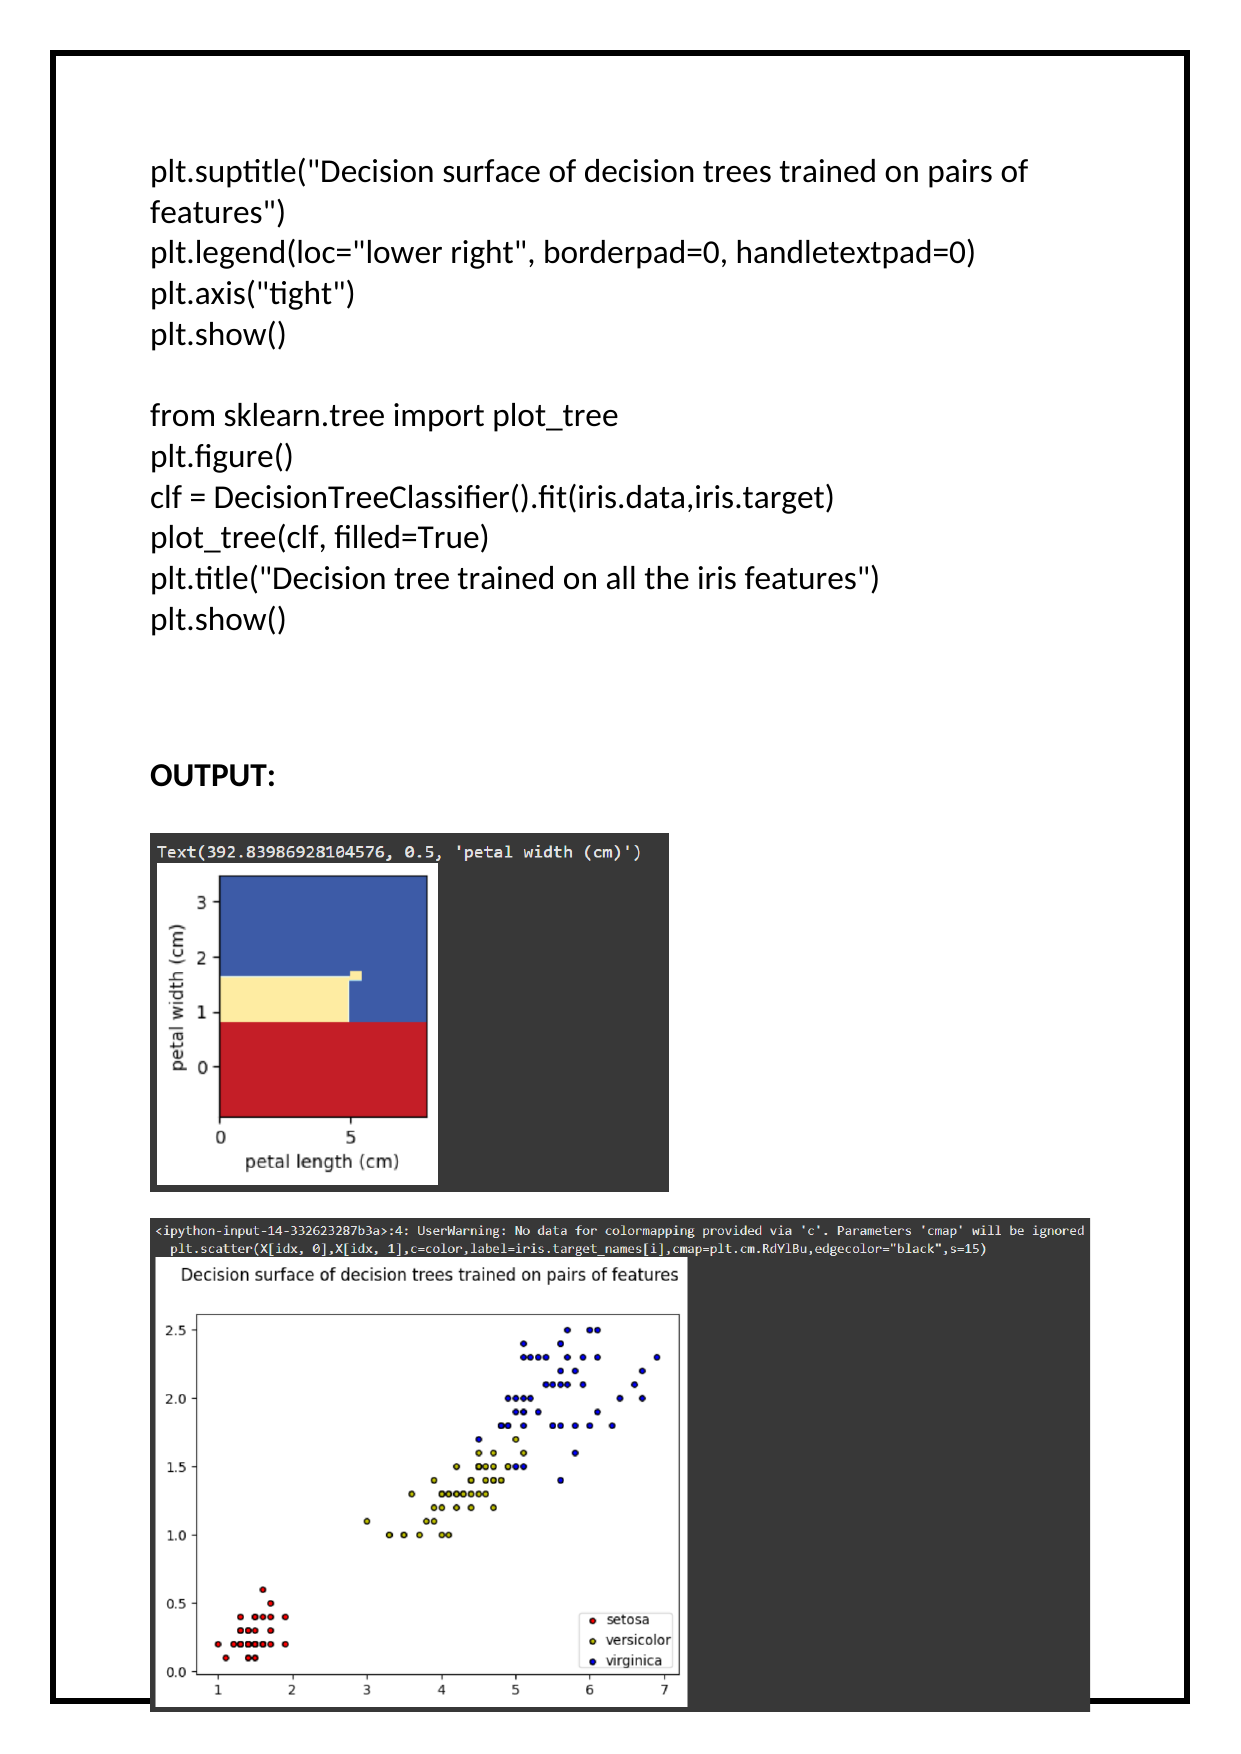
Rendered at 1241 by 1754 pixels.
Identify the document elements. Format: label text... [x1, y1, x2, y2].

text plt.figure() [150, 435, 1090, 476]
text plt.suptitle("Decision surface of decision trees trained on pairs of features") [150, 150, 1090, 231]
text plt.legend(loc="lower right", borderpad=0, handletextpad=0) [150, 231, 1090, 272]
text plt.show() [150, 598, 1090, 639]
picture [150, 833, 669, 1192]
text plt.title("Decision tree trained on all the iris features") [150, 557, 1090, 598]
text OUTPUT: [150, 754, 1090, 794]
text plot_tree(clf, filled=True) [150, 517, 1090, 557]
picture [150, 1218, 1091, 1712]
text plt.show() [150, 313, 1090, 354]
text from sklearn.tree import plot_tree [150, 394, 1090, 435]
text clf = DecisionTreeClassifier().fit(iris.data,iris.target) [150, 476, 1090, 517]
text plt.axis("tight") [150, 272, 1090, 313]
